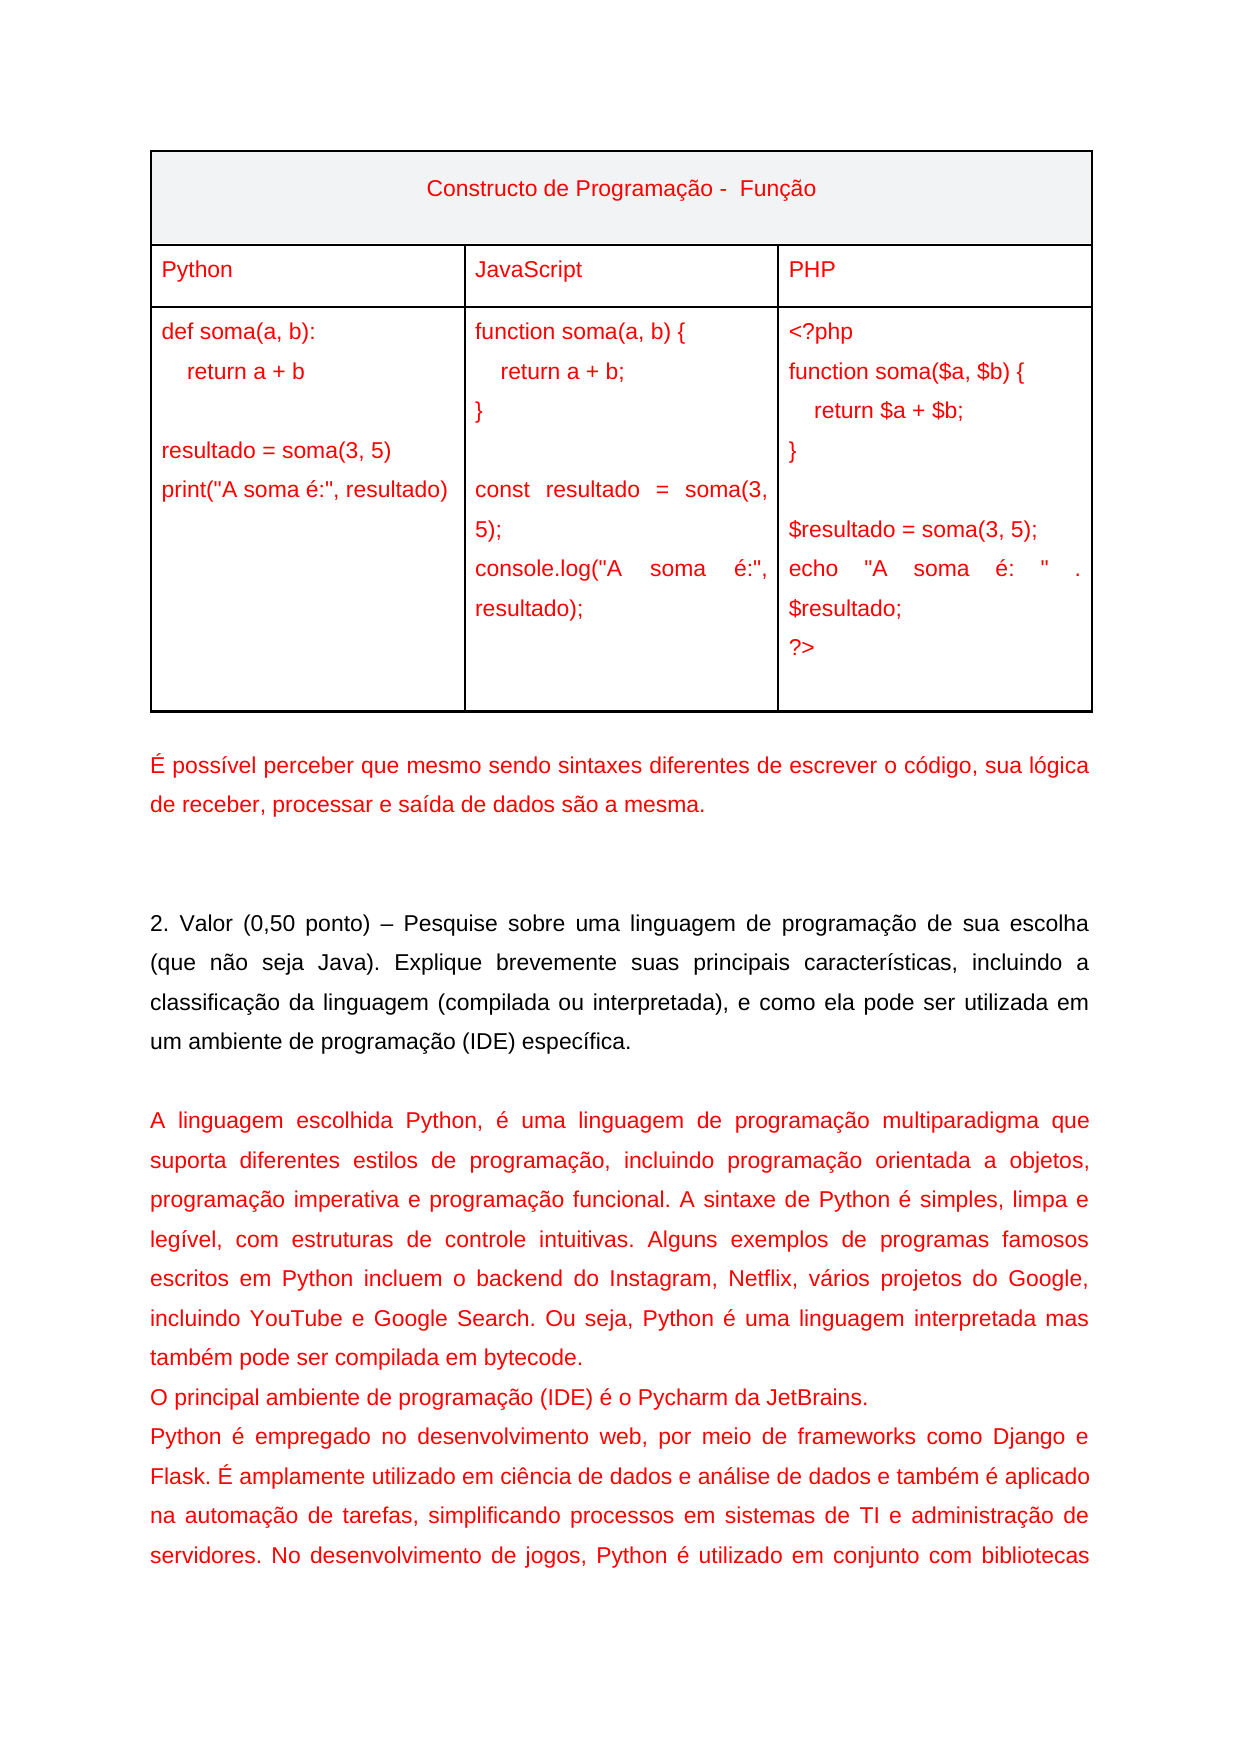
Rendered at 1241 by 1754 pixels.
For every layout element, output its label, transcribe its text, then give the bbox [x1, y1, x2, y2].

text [150, 1423, 1090, 1568]
table_cell def soma(a, b): return a + b resultado = soma(3, 5) print("A soma é:", resultado) [152, 308, 464, 710]
table_cell <?php function soma($a, $b) { return $a + $b; } $resultado = soma(3, 5); echo "A soma é: " . $resultado; ?> [779, 308, 1091, 710]
table_cell Python [152, 246, 464, 306]
table_cell PHP [779, 246, 1091, 306]
table_cell function soma(a, b) { return a + b; } const resultado = soma(3, 5); console.log("A soma é:", resultado); [466, 308, 777, 710]
text O principal ambiente de programação (IDE) é o Pycharm da JetBrains. [150, 1384, 1090, 1410]
text 2. Valor (0,50 ponto) – Pesquise sobre uma linguagem de programação de sua escolha (que não seja Java). Explique brevemente suas principais características, incluindo a classificação da linguagem (compilada ou interpretada), e como ela pode ser utilizada em um ambiente de programação (IDE) específica. [150, 910, 1090, 1055]
table_header Constructo de Programação - Função [152, 152, 1091, 243]
text É possível perceber que mesmo sendo sintaxes diferentes de escrever o código, sua lógica de receber, processar e saída de dados são a mesma. [150, 752, 1090, 818]
table_cell JavaScript [466, 246, 777, 306]
text A linguagem escolhida Python, é uma linguagem de programação multiparadigma que suporta diferentes estilos de programação, incluindo programação orientada a objetos, programação imperativa e programação funcional. A sintaxe de Python é simples, limpa e legível, com estruturas de controle intuitivas. Alguns exemplos de programas famosos escritos em Python incluem o backend do Instagram, Netflix, vários projetos do Google, incluindo YouTube e Google Search. Ou seja, Python é uma linguagem interpretada mas também pode ser compilada em bytecode. [150, 1107, 1090, 1371]
